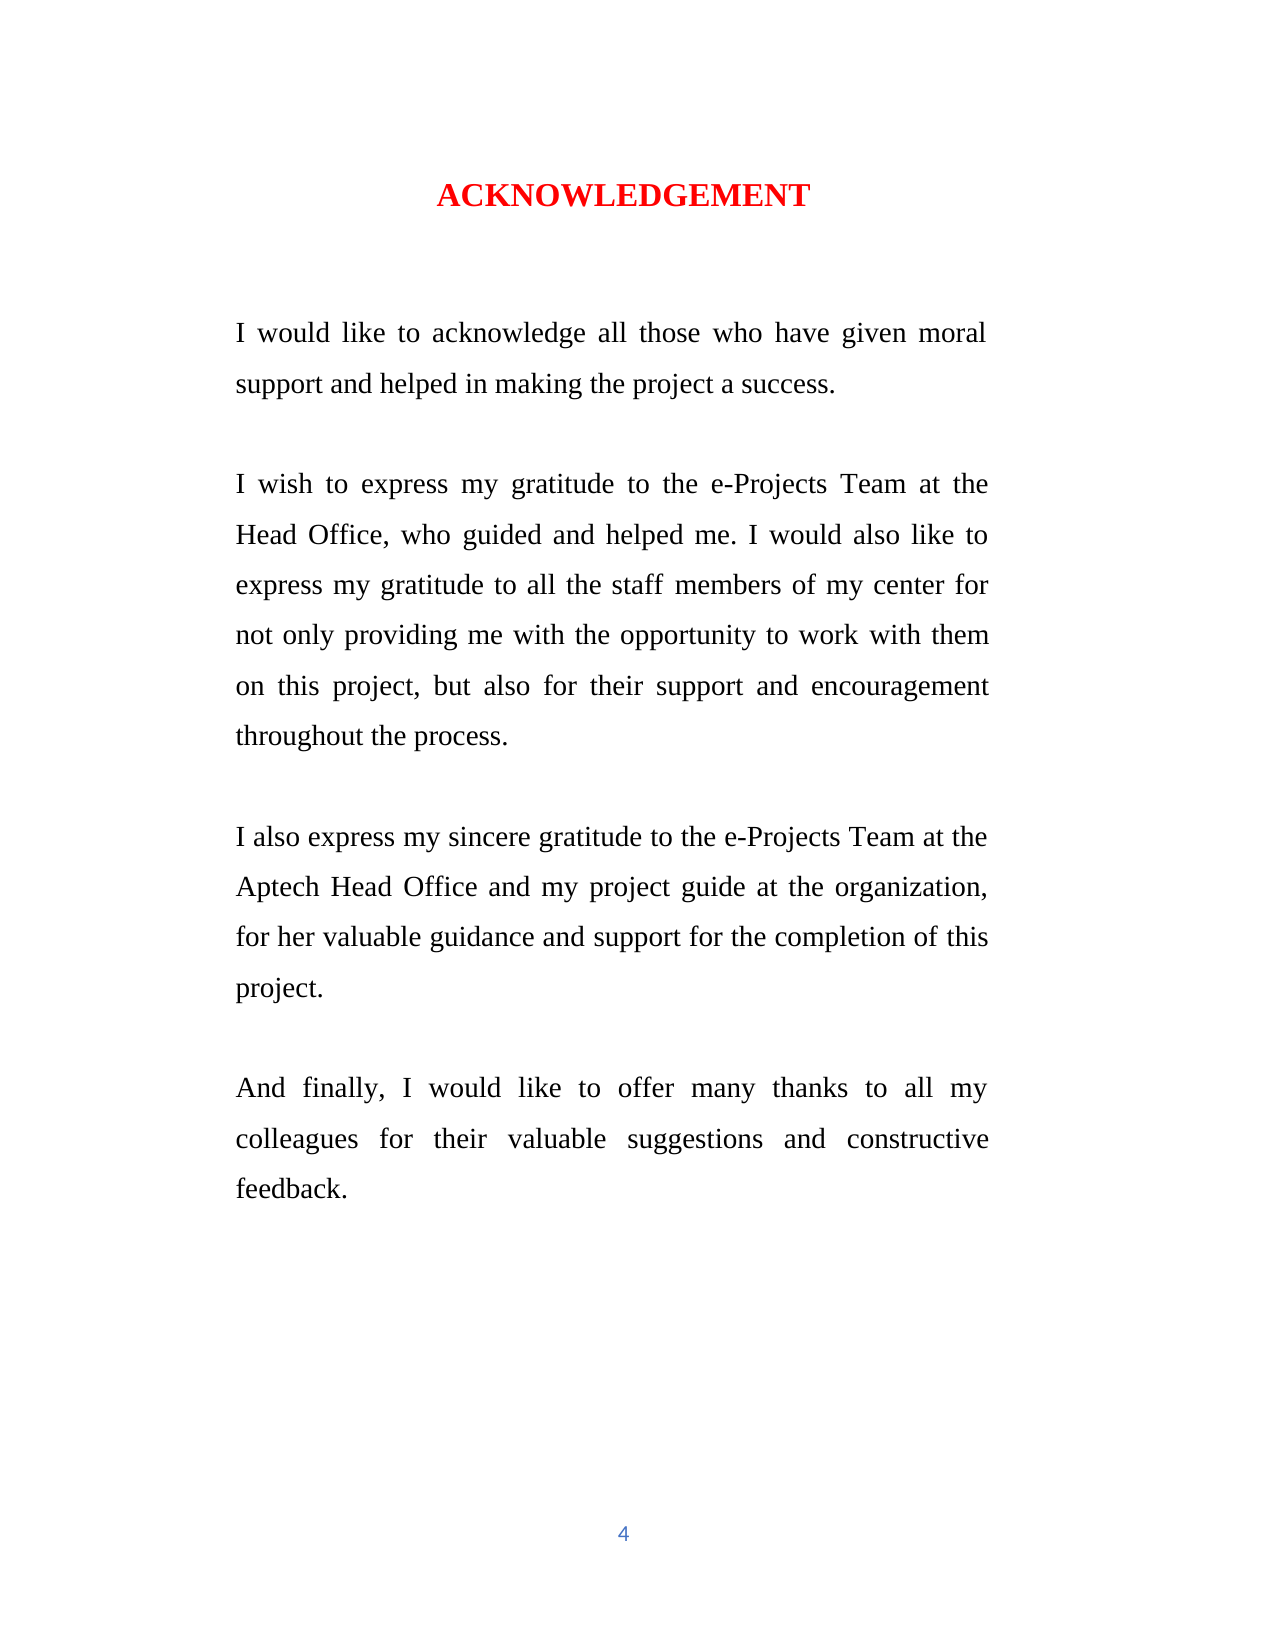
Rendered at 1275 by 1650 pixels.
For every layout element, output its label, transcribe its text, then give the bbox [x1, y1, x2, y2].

text I also express my sincere gratitude to the e-Projects Team at the Aptech Head Office and my project guide at the organization, for her valuable guidance and support for the completion of this project. [235, 819, 989, 1003]
subtitle ACKNOWLEDGEMENT [150, 175, 1097, 213]
text And finally, I would like to offer many thanks to all my colleagues for their valuable suggestions and constructive feedback. [235, 1071, 989, 1205]
text I would like to acknowledge all those who have given moral support and helped in making the project a success. [235, 316, 988, 399]
text I wish to express my gratitude to the e-Projects Team at the Head Office, who guided and helped me. I would also like to express my gratitude to all the staff members of my center for not only providing me with the opportunity to work with them on this project, but also for their support and encouragement throughout the process. [235, 466, 989, 752]
